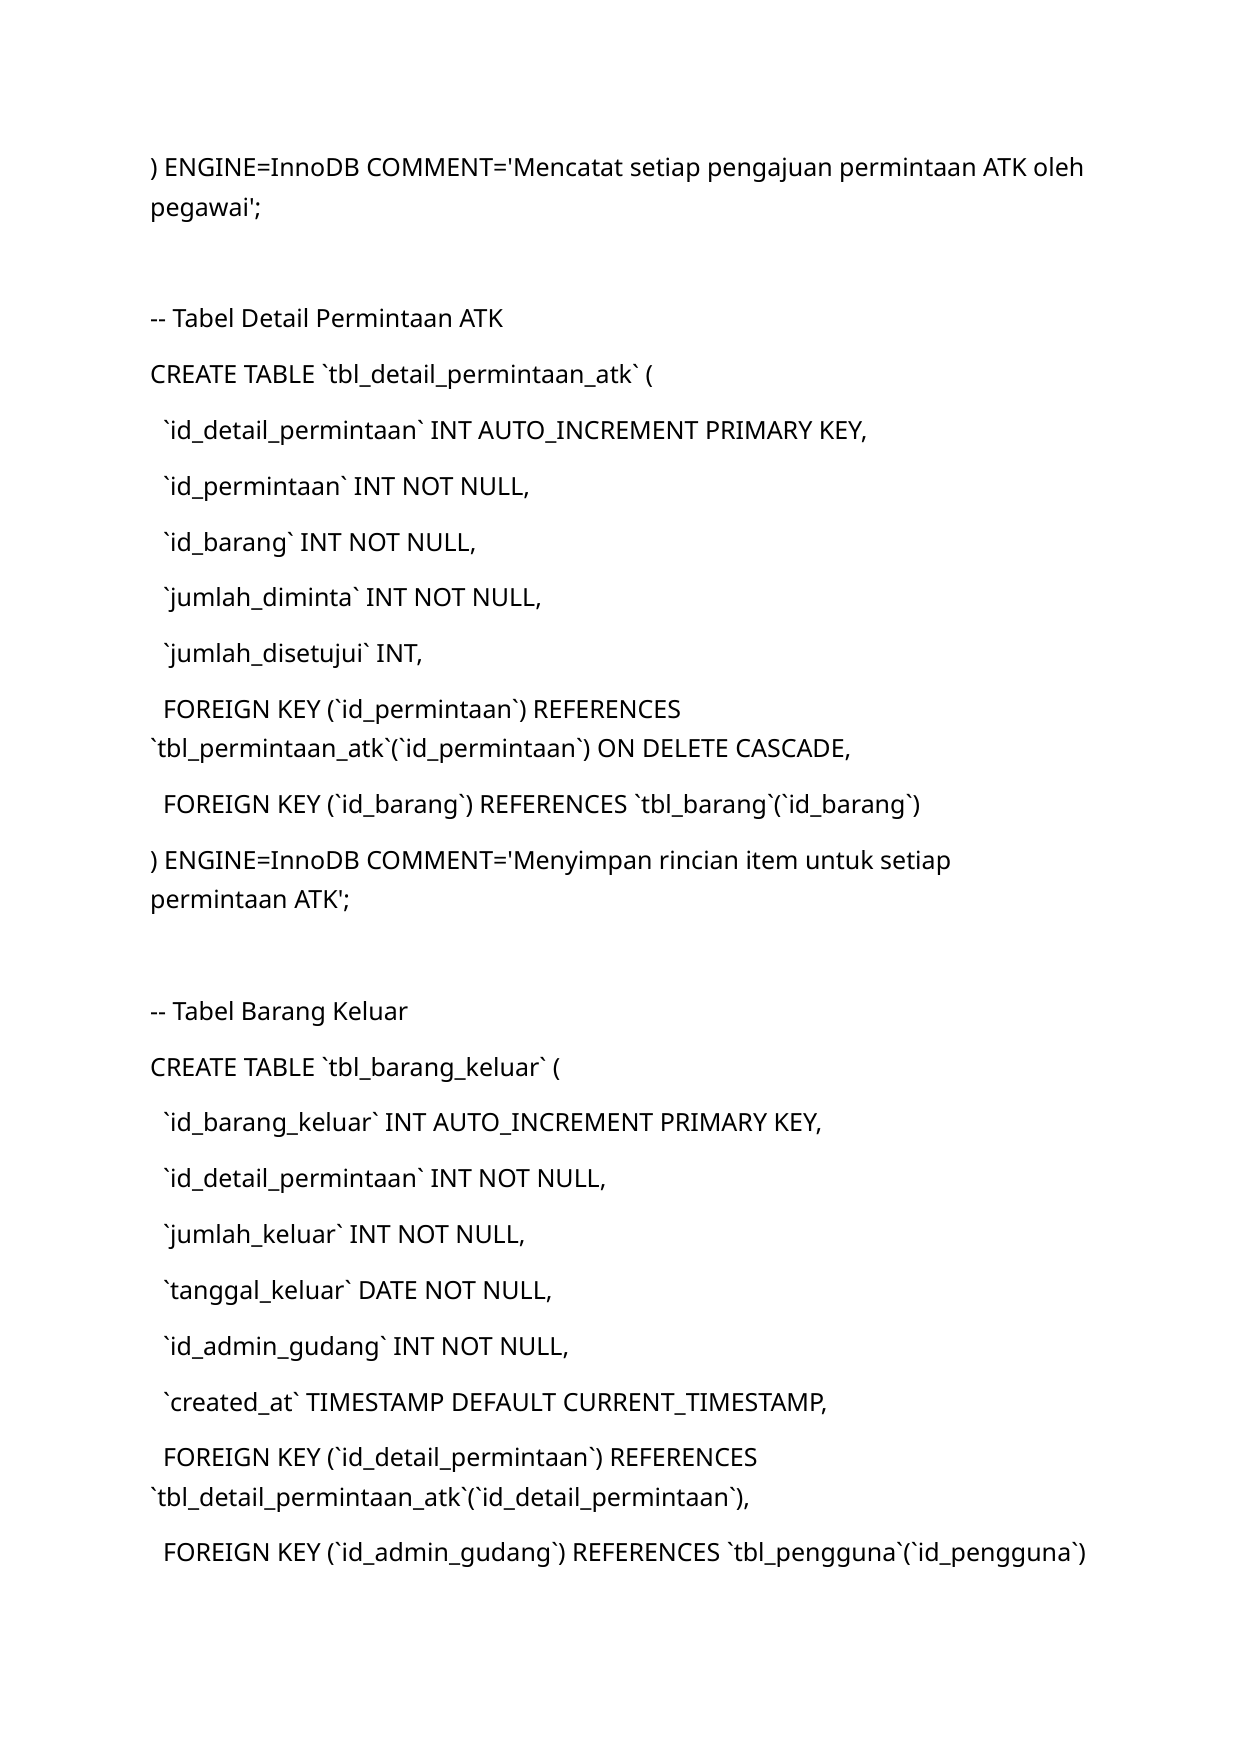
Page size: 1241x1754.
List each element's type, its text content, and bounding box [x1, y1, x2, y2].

text ) ENGINE=InnoDB COMMENT='Mencatat setiap pengajuan permintaan ATK oleh pegawai'; [150, 150, 1090, 223]
text CREATE TABLE `tbl_barang_keluar` ( [150, 1049, 1090, 1083]
text `jumlah_keluar` INT NOT NULL, [150, 1217, 1090, 1251]
text ) ENGINE=InnoDB COMMENT='Menyimpan rincian item untuk setiap permintaan ATK'; [150, 842, 1090, 916]
text FOREIGN KEY (`id_barang`) REFERENCES `tbl_barang`(`id_barang`) [150, 787, 1090, 821]
text `tanggal_keluar` DATE NOT NULL, [150, 1272, 1090, 1307]
text `created_at` TIMESTAMP DEFAULT CURRENT_TIMESTAMP, [150, 1384, 1090, 1418]
text `id_barang` INT NOT NULL, [150, 524, 1090, 558]
text `jumlah_diminta` INT NOT NULL, [150, 580, 1090, 614]
text `id_detail_permintaan` INT AUTO_INCREMENT PRIMARY KEY, [150, 412, 1090, 447]
text `id_permintaan` INT NOT NULL, [150, 468, 1090, 502]
text FOREIGN KEY (`id_detail_permintaan`) REFERENCES `tbl_detail_permintaan_atk`(`id_detail_permintaan`), [150, 1440, 1090, 1513]
text `jumlah_disetujui` INT, [150, 636, 1090, 670]
text CREATE TABLE `tbl_detail_permintaan_atk` ( [150, 357, 1090, 391]
text -- Tabel Barang Keluar [150, 993, 1090, 1027]
text FOREIGN KEY (`id_admin_gudang`) REFERENCES `tbl_pengguna`(`id_pengguna`) [150, 1535, 1090, 1569]
text `id_detail_permintaan` INT NOT NULL, [150, 1161, 1090, 1195]
text FOREIGN KEY (`id_permintaan`) REFERENCES `tbl_permintaan_atk`(`id_permintaan`) ON DELETE CASCADE, [150, 692, 1090, 765]
text -- Tabel Detail Permintaan ATK [150, 301, 1090, 335]
text `id_admin_gudang` INT NOT NULL, [150, 1328, 1090, 1362]
text `id_barang_keluar` INT AUTO_INCREMENT PRIMARY KEY, [150, 1105, 1090, 1139]
